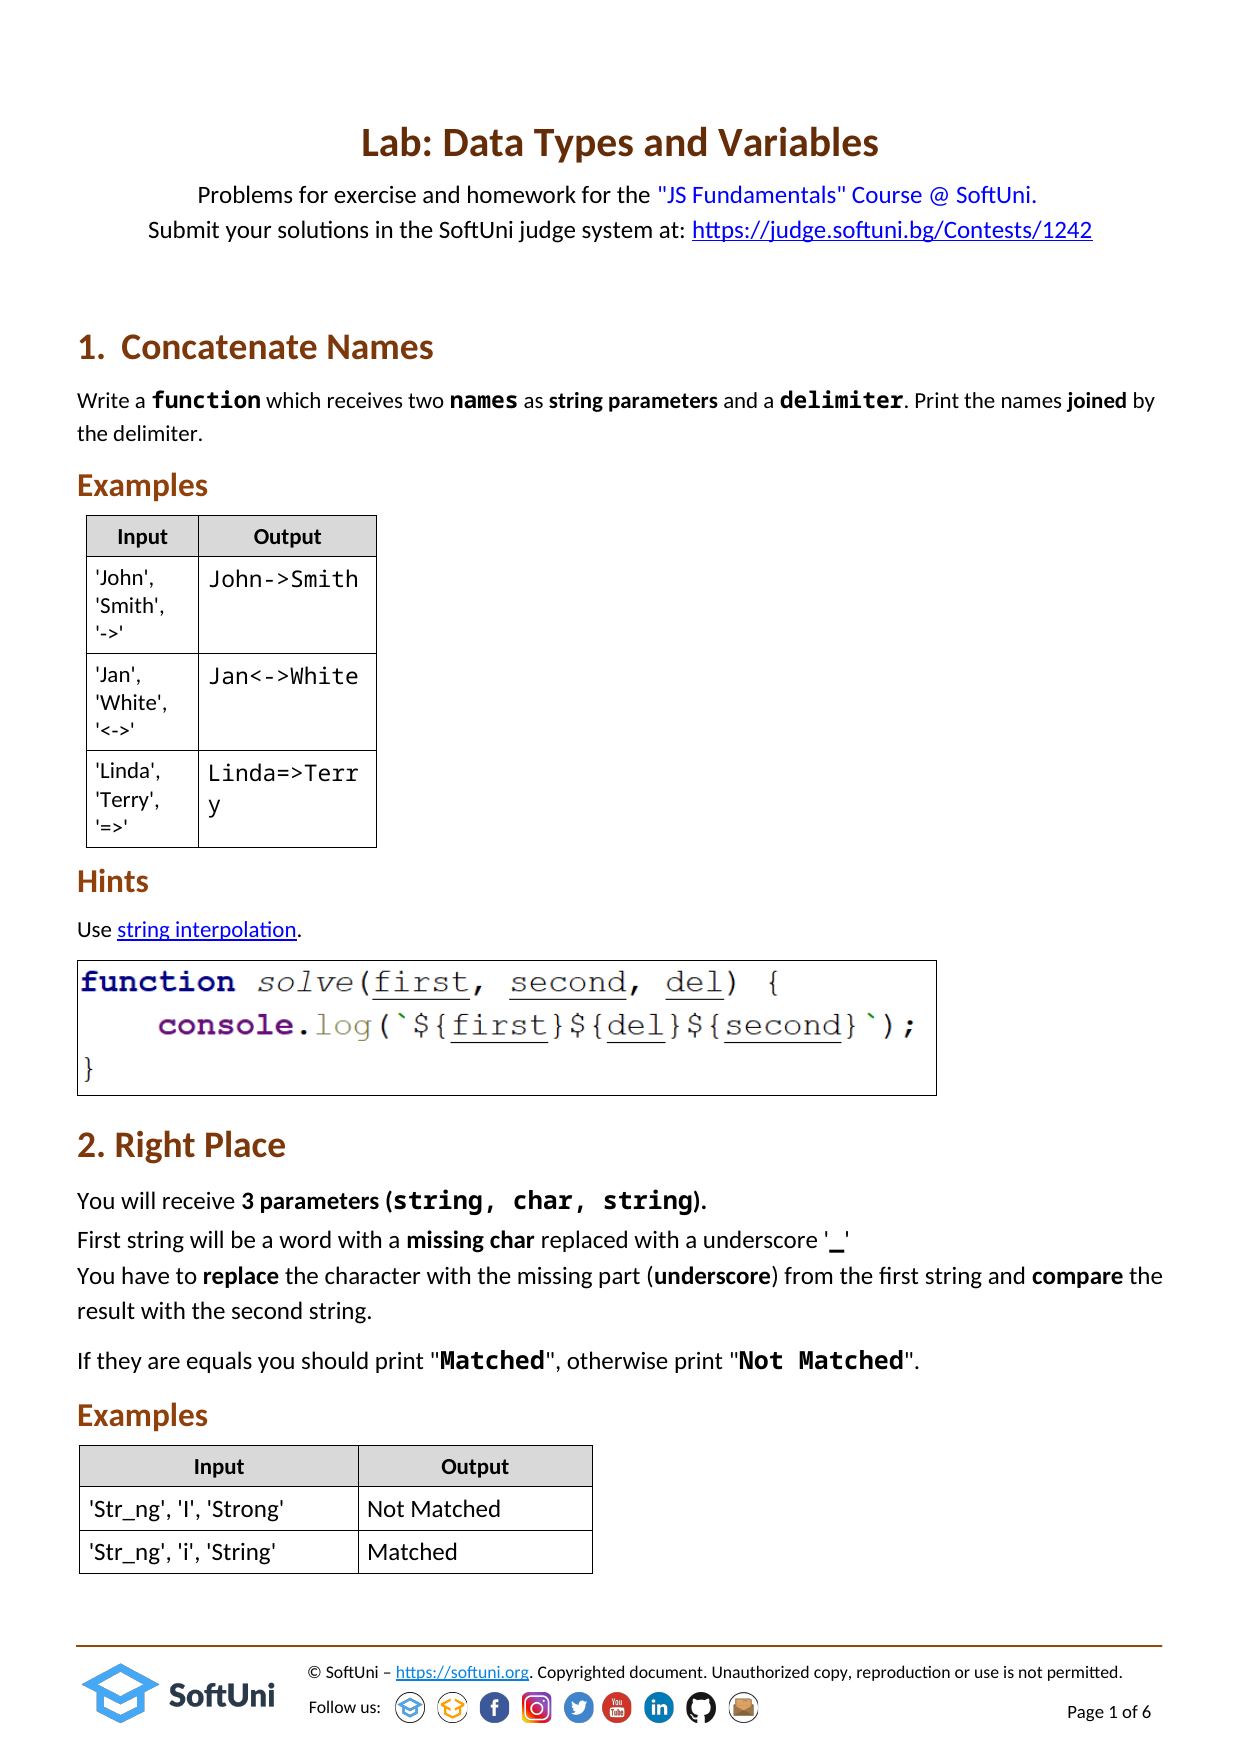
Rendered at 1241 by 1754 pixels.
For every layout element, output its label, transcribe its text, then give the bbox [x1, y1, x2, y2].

table_cell 'John', 'Smith', '->' [87, 557, 198, 653]
picture [665, 1714, 674, 1723]
table_cell Matched [359, 1531, 592, 1573]
picture [522, 1692, 552, 1723]
table_header Output [199, 516, 376, 556]
text Write a function which receives two names as string parameters and a delimiter. Print the names joined by the delimiter. [77, 384, 1163, 447]
table_header Input [80, 1446, 358, 1486]
picture [665, 1692, 674, 1701]
table_cell John->Smith [199, 557, 376, 653]
picture [658, 1705, 667, 1714]
table_cell 'Str_ng', 'i', 'String' [80, 1531, 358, 1573]
picture [728, 1692, 759, 1723]
picture [644, 1714, 653, 1723]
picture [78, 961, 936, 1095]
picture [686, 1692, 716, 1723]
table_header Output [359, 1446, 592, 1486]
list Concatenate Names [77, 323, 1163, 368]
picture [564, 1692, 594, 1723]
text Examples [77, 464, 1163, 504]
table_cell 'Jan', 'White', '<->' [87, 654, 198, 750]
picture [644, 1692, 653, 1701]
subtitle Lab: Data Types and Variables [77, 116, 1163, 167]
table_cell 'Str_ng', 'I', 'Strong' [80, 1487, 358, 1529]
text If they are equals you should print "Matched", otherwise print "Not Matched". [77, 1342, 1163, 1377]
table_cell Jan<->White [199, 654, 376, 750]
picture [602, 1692, 632, 1723]
table_cell Not Matched [359, 1487, 592, 1529]
table_cell Linda=>Terry [199, 751, 376, 847]
subtitle Right Place [77, 1121, 1163, 1167]
subtitle Hints [77, 860, 1163, 901]
text Problems for exercise and homework for the "JS Fundamentals" Course @ SoftUni. Submit your solutions in the SoftUni judge system at: https://judge.softuni.bg/Contests/1242 [77, 179, 1163, 244]
picture [437, 1692, 468, 1723]
picture [395, 1692, 425, 1723]
picture [75, 1658, 281, 1729]
subtitle Examples [77, 1394, 1163, 1435]
table_cell 'Linda', 'Terry', '=>' [87, 751, 198, 847]
picture [479, 1692, 510, 1723]
text You will receive 3 parameters (string, char, string). First string will be a word with a missing char replaced with a underscore '_' You have to replace the character with the missing part (underscore) from the first string and compare the result with the second string. [77, 1182, 1163, 1326]
table_header Input [87, 516, 198, 556]
text Use string interpolation. [77, 915, 1163, 943]
